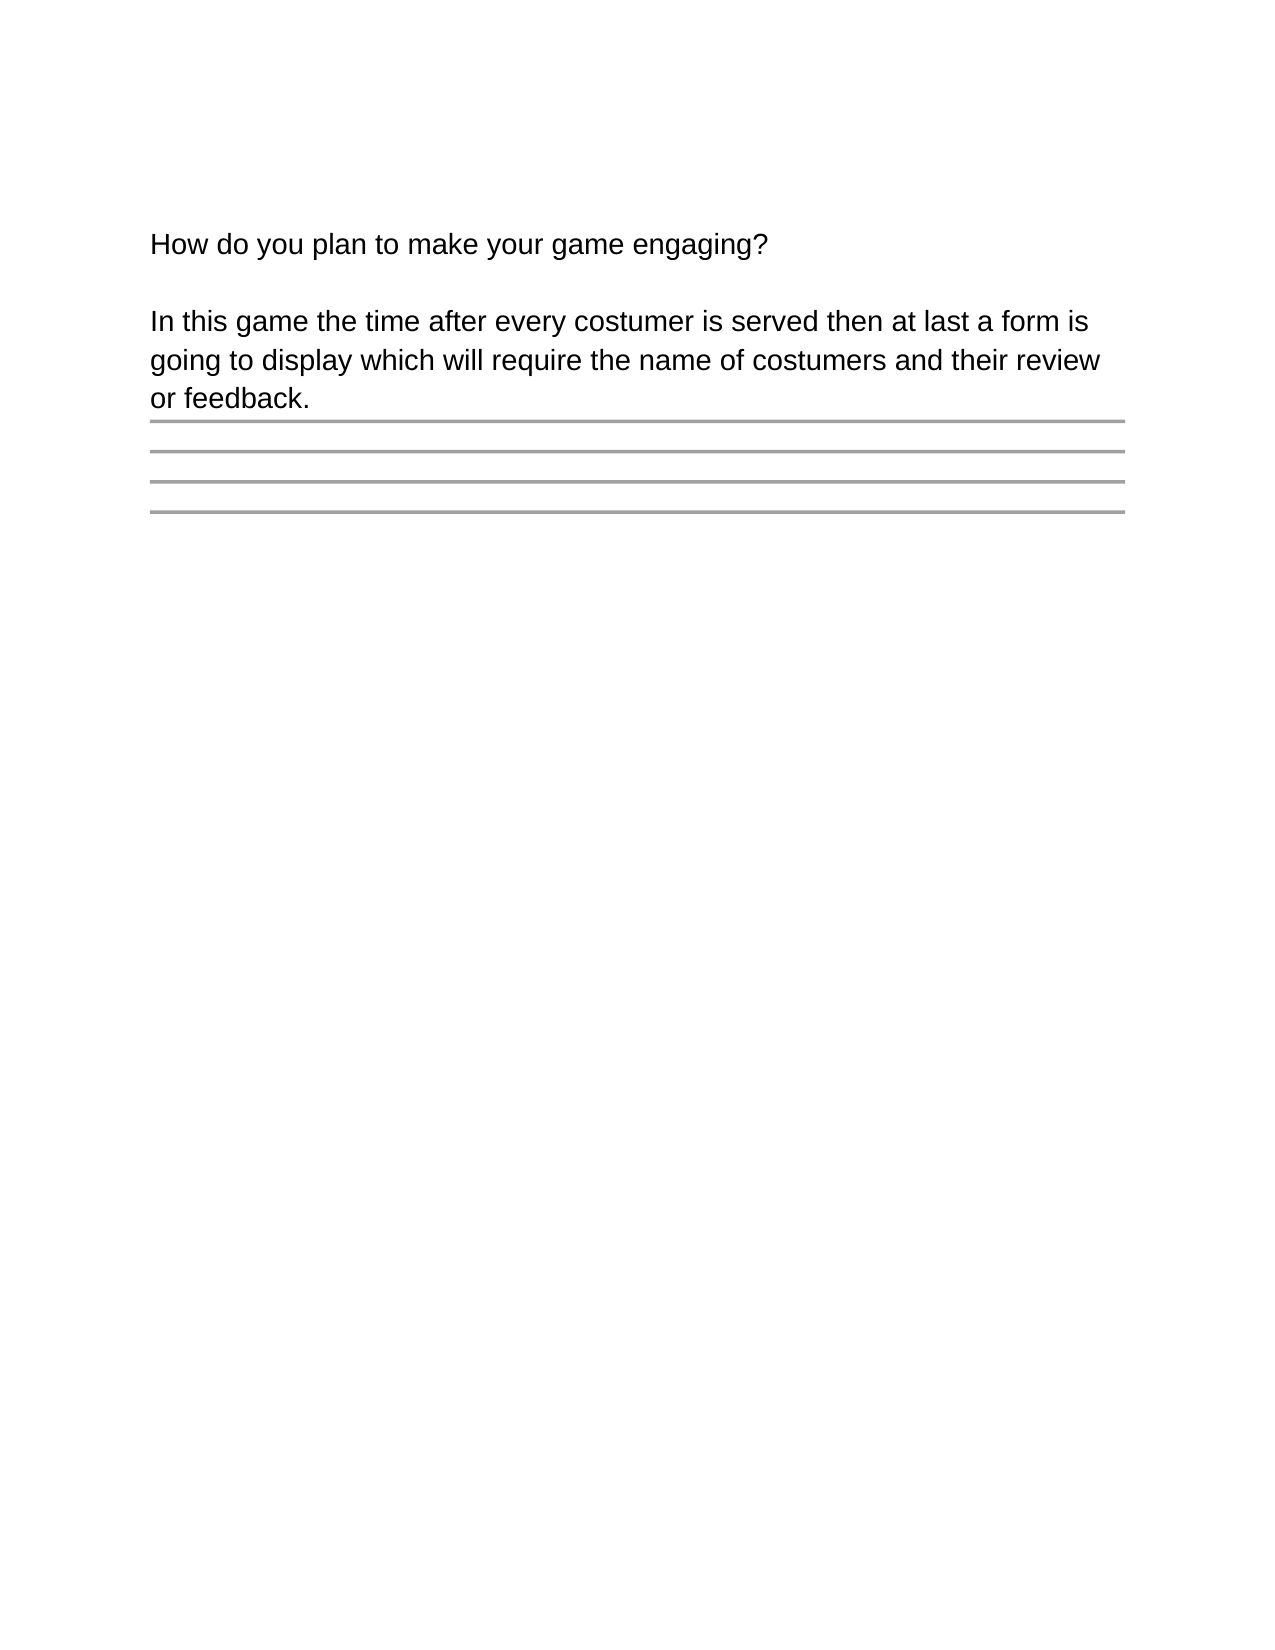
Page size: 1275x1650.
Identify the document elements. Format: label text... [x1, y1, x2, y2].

text How do you plan to make your game engaging? [150, 227, 1125, 261]
text In this game the time after every costumer is served then at last a form is going to display which will require the name of costumers and their review or feedback. [150, 304, 1125, 415]
